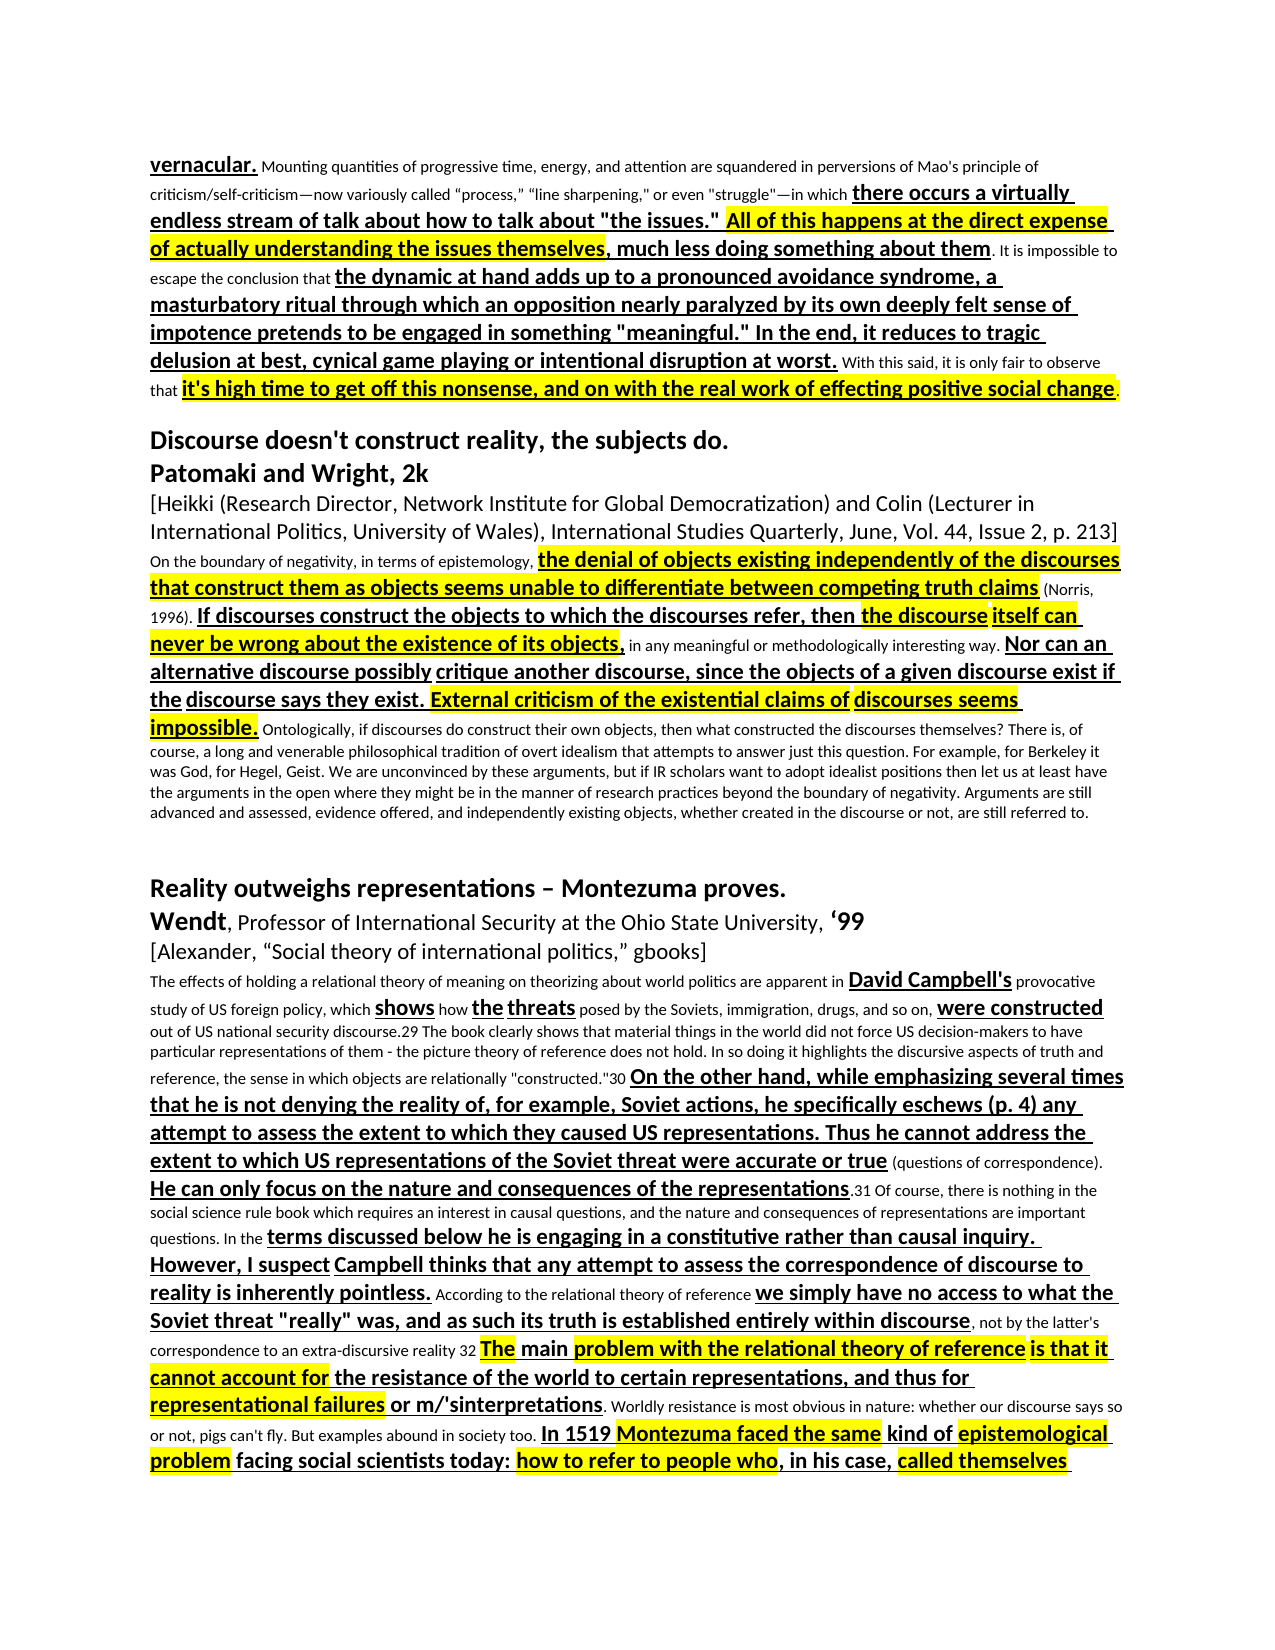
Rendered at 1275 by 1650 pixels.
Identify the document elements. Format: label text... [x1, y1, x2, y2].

text [Heikki (Research Director, Network Institute for Global Democratization) and Colin (Lecturer in International Politics, University of Wales), International Studies Quarterly, June, Vol. 44, Issue 2, p. 213] [150, 489, 1125, 545]
text [Alexander, “Social theory of international politics,” gbooks] [150, 937, 1125, 965]
text Wendt, Professor of International Security at the Ohio State University, ‘99 [150, 904, 1125, 937]
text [150, 150, 1125, 402]
subtitle Discourse doesn't construct reality, the subjects do. [150, 423, 1125, 456]
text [150, 965, 1125, 1475]
subtitle Reality outweighs representations – Montezuma proves. [150, 871, 1125, 904]
text Patomaki and Wright, 2k [150, 456, 1125, 489]
text On the boundary of negativity, in terms of epistemology, the denial of objects existing independently of the discourses that construct them as objects seems unable to differentiate between competing truth claims (Norris, 1996). If discourses construct the objects to which the discourses refer, then the discourse itself can never be wrong about the existence of its objects, in any meaningful or methodologically interesting way. Nor can an alternative discourse possibly critique another discourse, since the objects of a given discourse exist if the discourse says they exist. External criticism of the existential claims of discourses seems impossible. Ontologically, if discourses do construct their own objects, then what constructed the discourses themselves? There is, of course, a long and venerable philosophical tradition of overt idealism that attempts to answer just this question. For example, for Berkeley it was God, for Hegel, Geist. We are unconvinced by these arguments, but if IR scholars want to adopt idealist positions then let us at least have the arguments in the open where they might be in the manner of research practices beyond the boundary of negativity. Arguments are still advanced and assessed, evidence offered, and independently existing objects, whether created in the discourse or not, are still referred to. [150, 545, 1125, 822]
